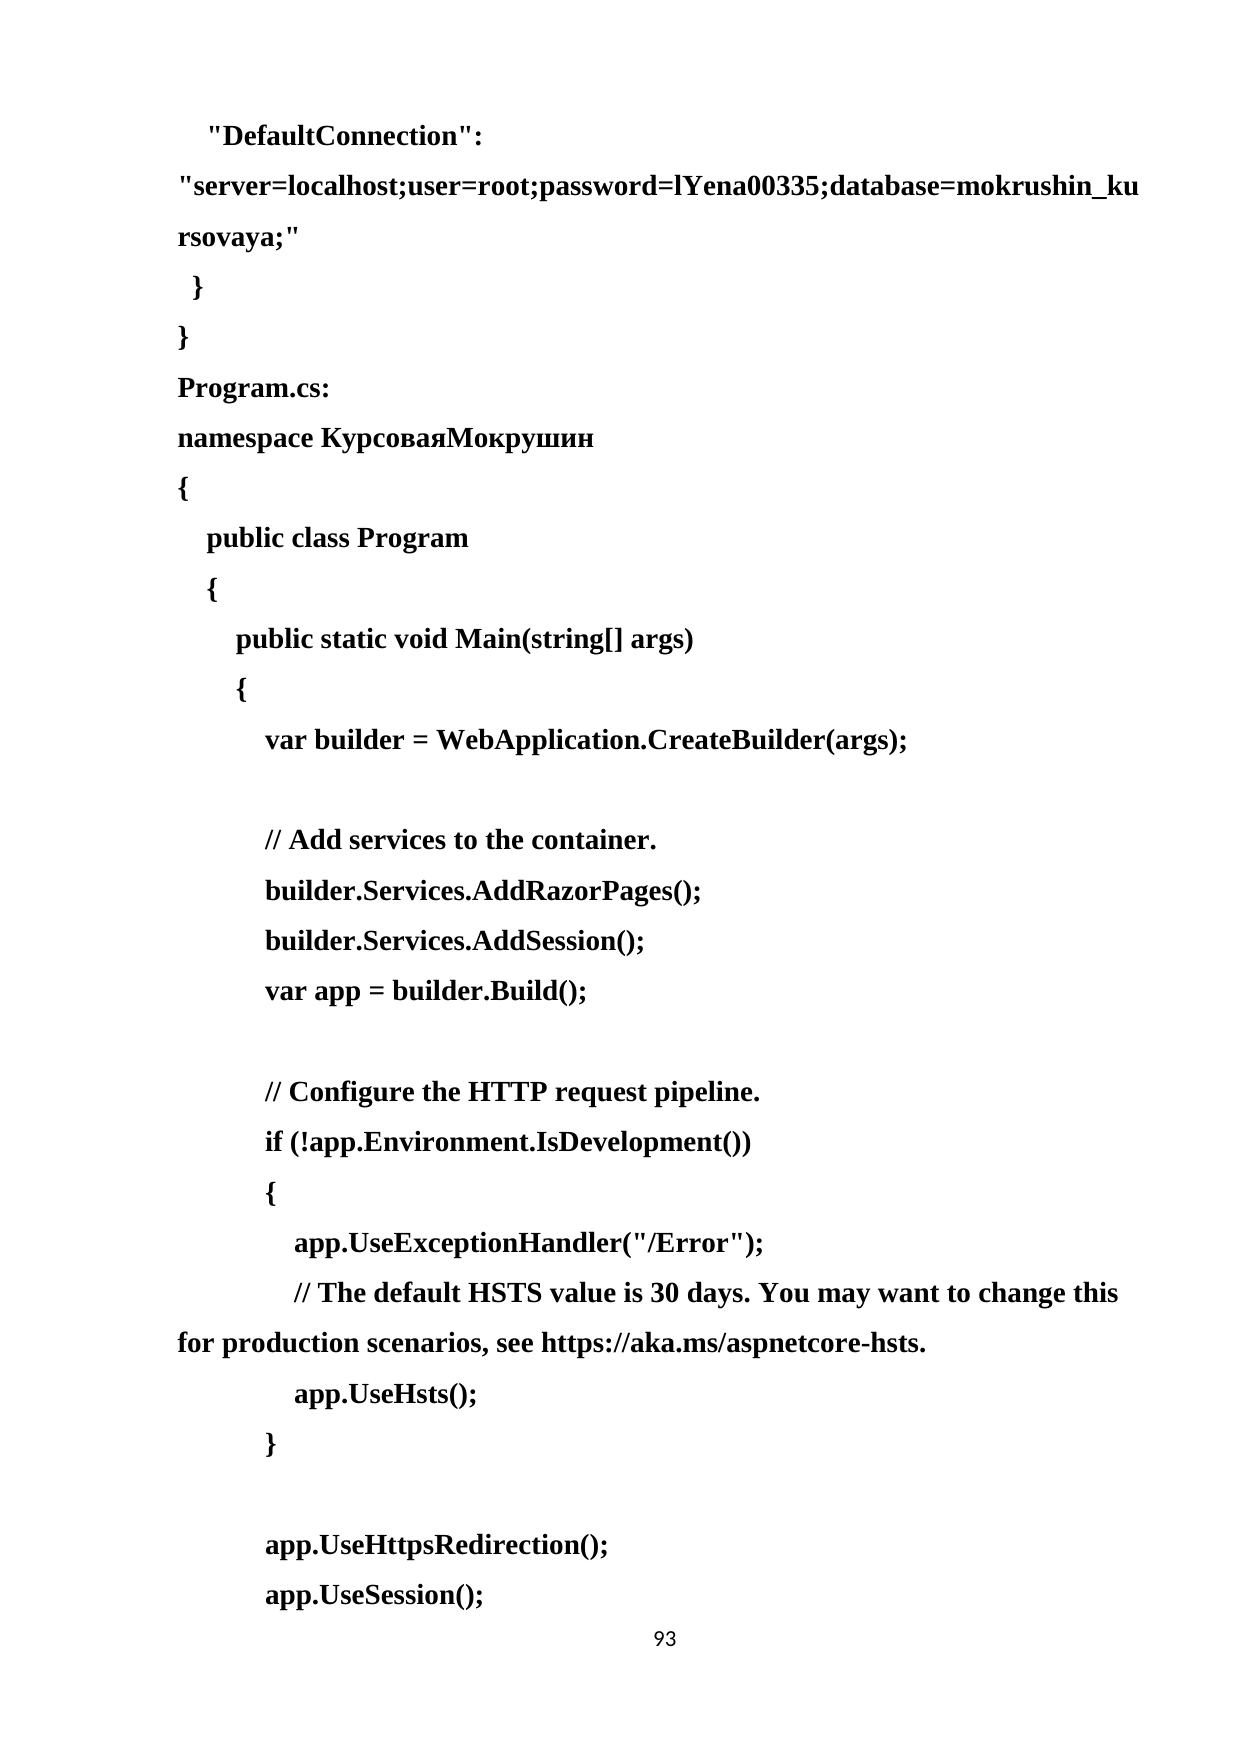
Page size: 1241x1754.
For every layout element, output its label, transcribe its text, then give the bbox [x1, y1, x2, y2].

text var app = builder.Build(); [177, 973, 1152, 1007]
text builder.Services.AddRazorPages(); [177, 873, 1152, 906]
text if (!app.Environment.IsDevelopment()) [177, 1124, 1152, 1158]
text app.UseHttpsRedirection(); [177, 1527, 1152, 1560]
text app.UseExceptionHandler("/Error"); [177, 1225, 1152, 1258]
text } [177, 269, 1152, 303]
text app.UseSession(); [177, 1577, 1152, 1611]
text { [177, 1175, 1152, 1208]
text { [177, 571, 1152, 604]
text var builder = WebApplication.CreateBuilder(args); [177, 722, 1152, 755]
text builder.Services.AddSession(); [177, 923, 1152, 957]
text // Add services to the container. [177, 822, 1152, 856]
text } [177, 1426, 1152, 1460]
text // Configure the HTTP request pipeline. [177, 1074, 1152, 1108]
text { [177, 470, 1152, 504]
text } [177, 319, 1152, 353]
text public static void Main(string[] args) [177, 621, 1152, 655]
text public class Program [177, 521, 1152, 554]
text // The default HSTS value is 30 days. You may want to change this for production scenarios, see https://aka.ms/aspnetcore-hsts. [177, 1275, 1152, 1359]
text { [177, 672, 1152, 705]
text "DefaultConnection": "server=localhost;user=root;password=lYena00335;database=mokrushin_kursovaya;" [177, 118, 1152, 252]
text namespace КурсоваяМокрушин [177, 420, 1152, 453]
text Program.cs: [177, 370, 1152, 403]
text app.UseHsts(); [177, 1376, 1152, 1409]
